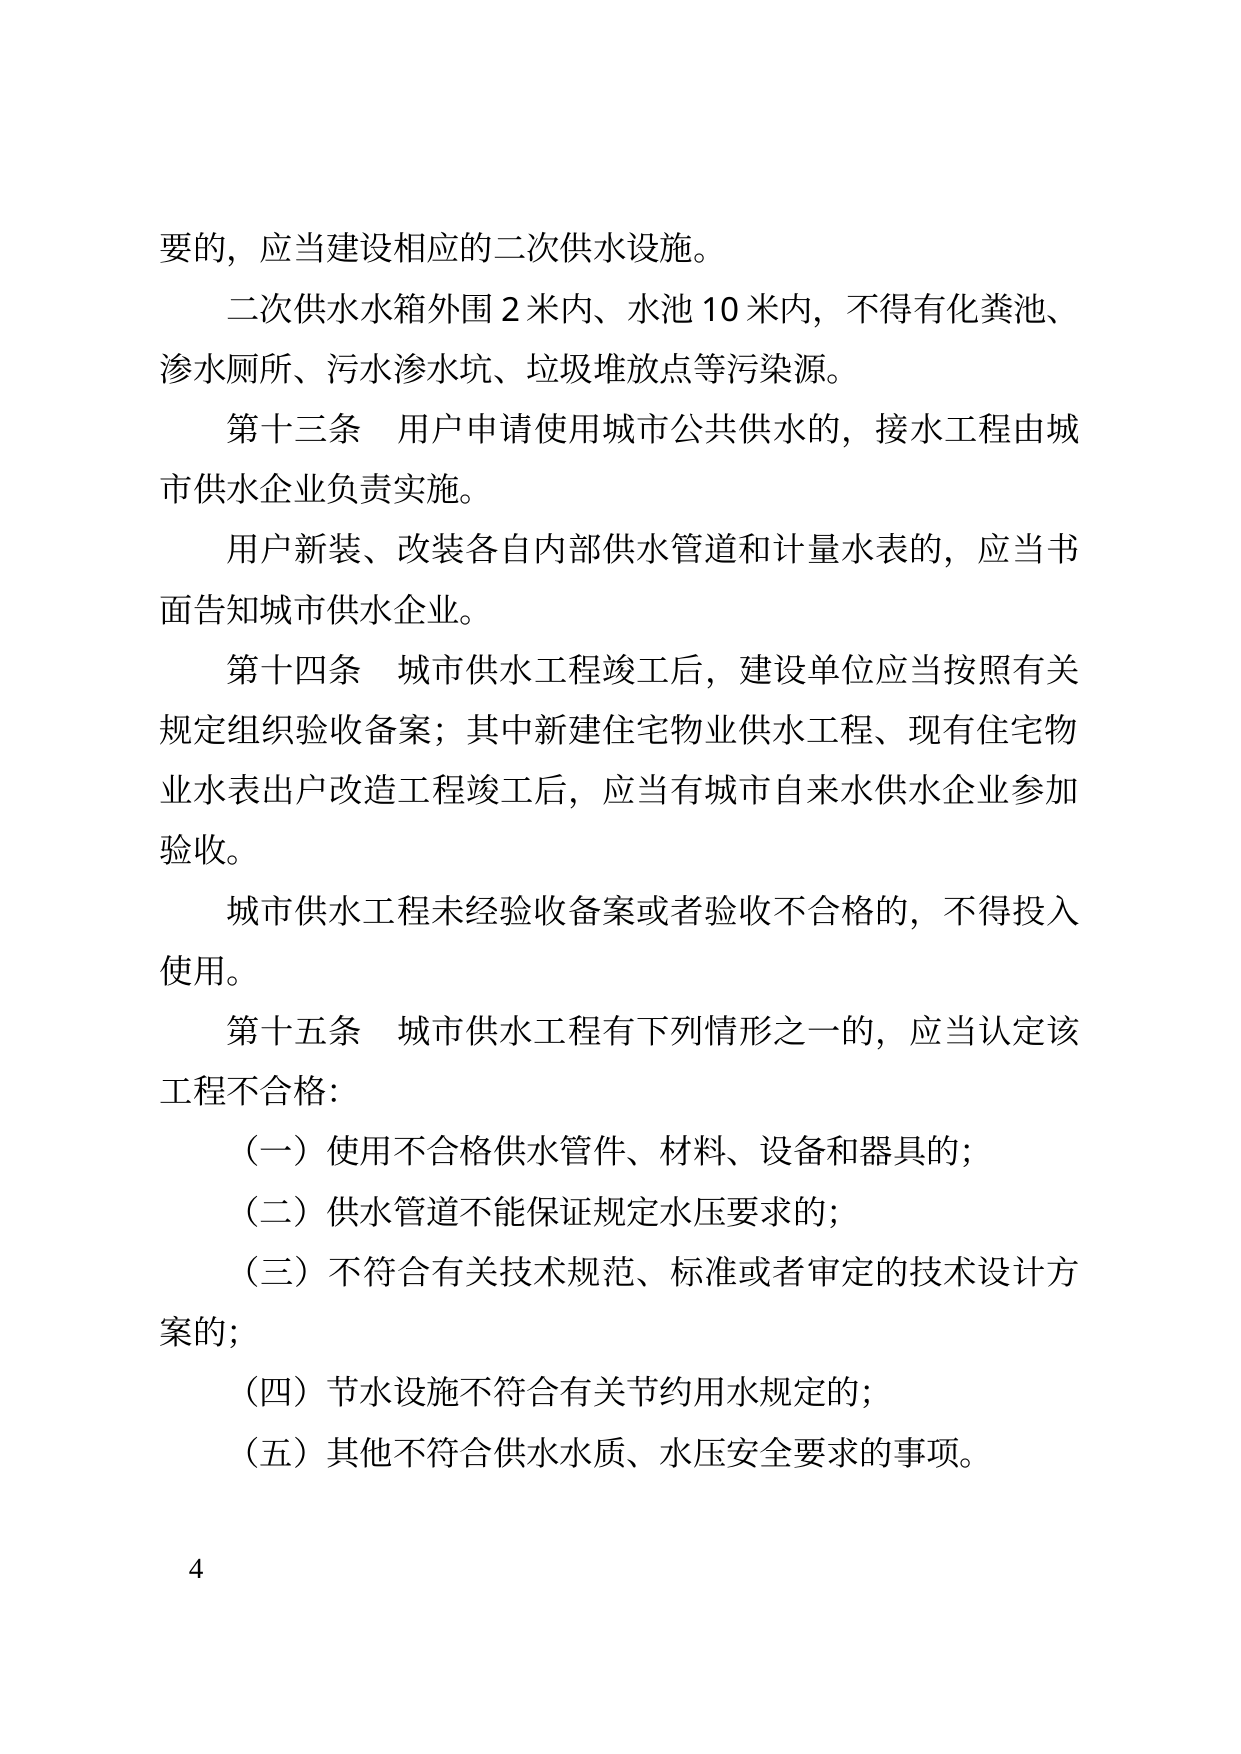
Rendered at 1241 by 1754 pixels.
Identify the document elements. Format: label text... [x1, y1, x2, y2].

text 第十四条 城市供水工程竣工后，建设单位应当按照有关规定组织验收备案；其中新建住宅物业供水工程、现有住宅物业水表出户改造工程竣工后，应当有城市自来水供水企业参加验收。 [159, 634, 1081, 875]
text 城市供水工程未经验收备案或者验收不合格的，不得投入使用。 [159, 875, 1081, 995]
text 第十五条 城市供水工程有下列情形之一的，应当认定该工程不合格： [159, 995, 1081, 1116]
text （一）使用不合格供水管件、材料、设备和器具的； [159, 1116, 1081, 1176]
text 二次供水水箱外围2米内、水池10米内，不得有化粪池、渗水厕所、污水渗水坑、垃圾堆放点等污染源。 [159, 273, 1081, 393]
text （三）不符合有关技术规范、标准或者审定的技术设计方案的； [159, 1236, 1081, 1357]
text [159, 213, 1081, 273]
text （五）其他不符合供水水质、水压安全要求的事项。 [159, 1417, 1081, 1477]
text 用户新装、改装各自内部供水管道和计量水表的，应当书面告知城市供水企业。 [159, 514, 1081, 634]
text （四）节水设施不符合有关节约用水规定的； [159, 1357, 1081, 1417]
text 第十三条 用户申请使用城市公共供水的，接水工程由城市供水企业负责实施。 [159, 393, 1081, 514]
text （二）供水管道不能保证规定水压要求的； [159, 1176, 1081, 1236]
